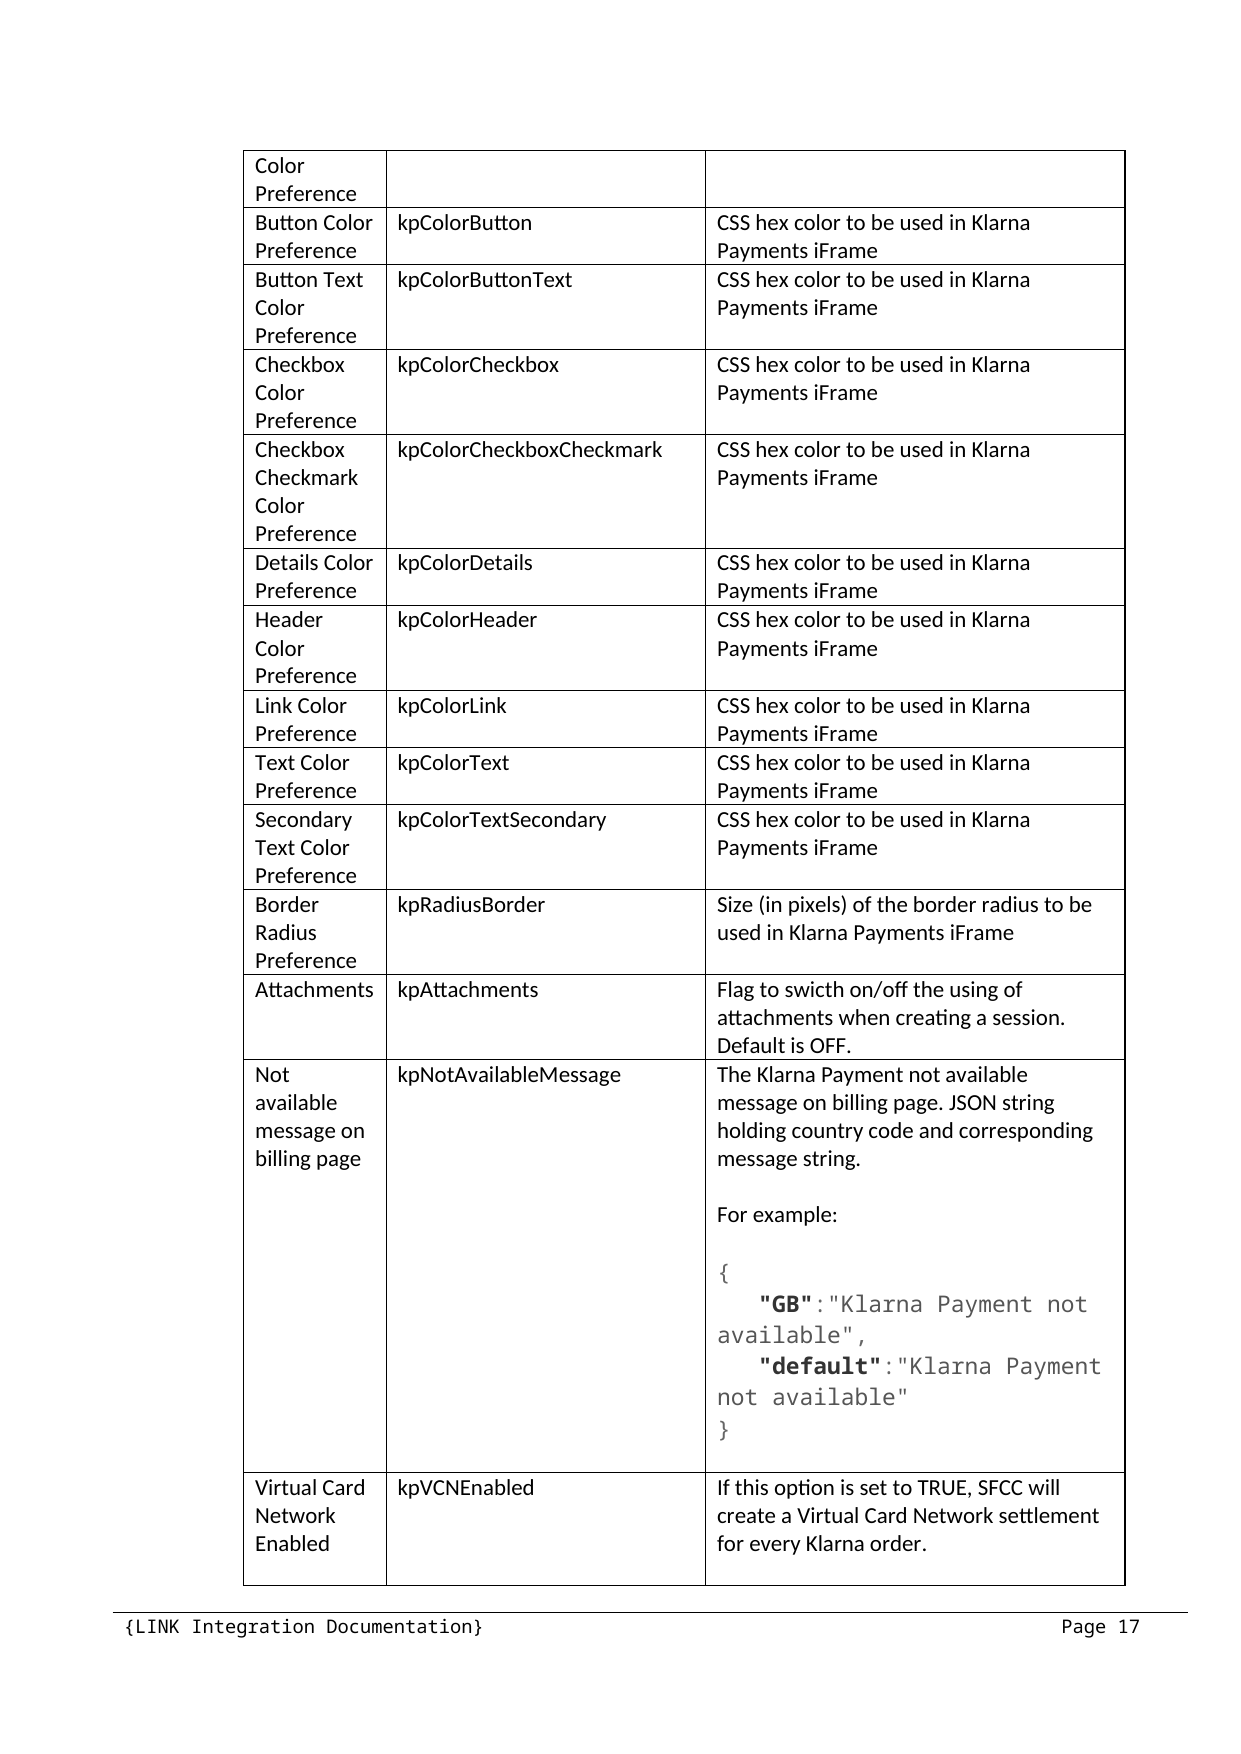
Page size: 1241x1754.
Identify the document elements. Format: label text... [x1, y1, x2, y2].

table_cell Link Color Preference [244, 691, 386, 747]
table_cell kpVCNEnabled [387, 1473, 705, 1585]
table_cell CSS hex color to be used in Klarna Payments iFrame [706, 748, 1124, 804]
table_cell Flag to swicth on/off the using of attachments when creating a session. Default is OFF. [706, 975, 1124, 1059]
table_cell Text Color Preference [244, 748, 386, 804]
table_cell CSS hex color to be used in Klarna Payments iFrame [706, 549, 1124, 604]
table_cell Checkbox Checkmark Color Preference [244, 435, 386, 547]
table_cell kpColorButtonText [387, 265, 705, 349]
table_cell Button Text Color Preference [244, 265, 386, 349]
table_cell kpNotAvailableMessage [387, 1060, 705, 1472]
table_cell Checkbox Color Preference [244, 350, 386, 434]
table_cell kpAttachments [387, 975, 705, 1059]
table_cell kpColorCheckboxCheckmark [387, 435, 705, 547]
table_cell kpColorDetails [387, 549, 705, 604]
table_cell kpColorHeader [387, 606, 705, 690]
table_cell Border Radius Preference [244, 890, 386, 974]
table_cell The Klarna Payment not available message on billing page. JSON string holding country code and corresponding message string. For example: { "GB":"Klarna Payment not available", "default":"Klarna Payment not available" } [706, 1060, 1124, 1472]
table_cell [387, 151, 705, 207]
table_cell CSS hex color to be used in Klarna Payments iFrame [706, 350, 1124, 434]
table_cell CSS hex color to be used in Klarna Payments iFrame [706, 435, 1124, 547]
table_cell kpColorButton [387, 208, 705, 264]
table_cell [706, 151, 1124, 207]
table_cell kpRadiusBorder [387, 890, 705, 974]
table_cell Details Color Preference [244, 549, 386, 604]
table_cell CSS hex color to be used in Klarna Payments iFrame [706, 805, 1124, 889]
table_cell Not available message on billing page [244, 1060, 386, 1472]
table_cell Size (in pixels) of the border radius to be used in Klarna Payments iFrame [706, 890, 1124, 974]
table_cell kpColorLink [387, 691, 705, 747]
table_cell Header Color Preference [244, 606, 386, 690]
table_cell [244, 1473, 386, 1585]
table_cell kpColorTextSecondary [387, 805, 705, 889]
table_cell kpColorText [387, 748, 705, 804]
table_cell kpColorCheckbox [387, 350, 705, 434]
table_cell Button Color Preference [244, 208, 386, 264]
table_cell CSS hex color to be used in Klarna Payments iFrame [706, 265, 1124, 349]
table_cell CSS hex color to be used in Klarna Payments iFrame [706, 691, 1124, 747]
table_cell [706, 1473, 1124, 1585]
table_cell Secondary Text Color Preference [244, 805, 386, 889]
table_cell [706, 208, 1124, 264]
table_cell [244, 151, 386, 207]
table_cell CSS hex color to be used in Klarna Payments iFrame [706, 606, 1124, 690]
table_cell Attachments [244, 975, 386, 1059]
